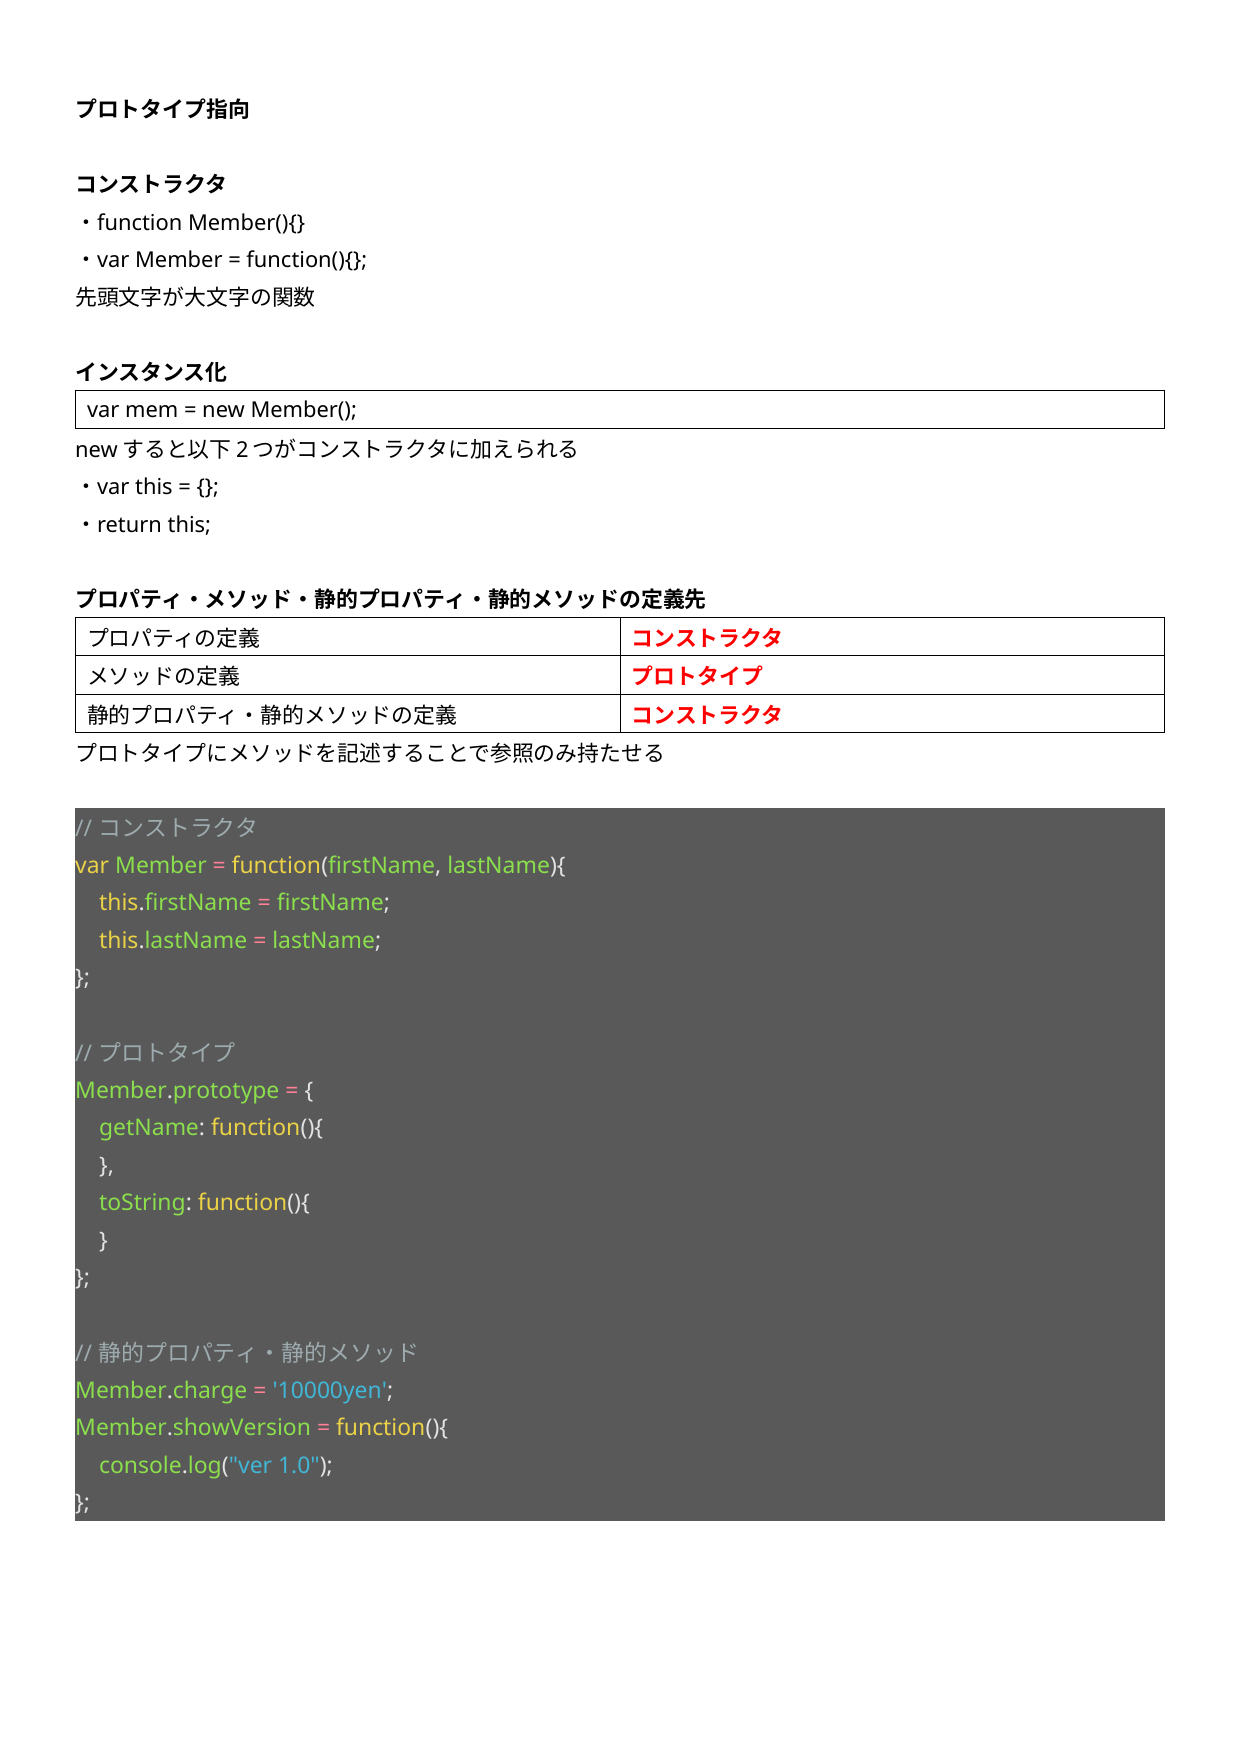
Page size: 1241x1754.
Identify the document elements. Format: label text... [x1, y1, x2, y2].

table_cell メソッドの定義 [76, 656, 620, 694]
text プロパティ・メソッド・静的プロパティ・静的メソッドの定義先 [75, 579, 1165, 617]
text // 静的プロパティ・静的メソッド [75, 1333, 1165, 1371]
text // プロトタイプ [75, 1033, 1165, 1071]
text console.log("ver 1.0"); [75, 1446, 1165, 1483]
table_header var mem = new Member(); [76, 391, 1164, 428]
text ・function Member(){} [75, 202, 1165, 239]
text ・var this = {}; [75, 467, 1165, 504]
text toString: function(){ [75, 1183, 1165, 1221]
text コンストラクタ [75, 164, 1165, 202]
text 先頭文字が大文字の関数 [75, 277, 1165, 314]
table_cell プロトタイプ [621, 656, 1164, 694]
text インスタンス化 [75, 352, 1165, 389]
text Member.charge = '10000yen'; [75, 1371, 1165, 1408]
text getName: function(){ [75, 1108, 1165, 1146]
text Member.showVersion = function(){ [75, 1408, 1165, 1446]
text } [75, 1221, 1165, 1258]
table_cell コンストラクタ [621, 695, 1164, 732]
text var Member = function(firstName, lastName){ [75, 846, 1165, 883]
text プロトタイプにメソッドを記述することで参照のみ持たせる [75, 733, 1165, 771]
table_cell 静的プロパティ・静的メソッドの定義 [76, 695, 620, 732]
text }; [75, 958, 1165, 996]
table_header プロパティの定義 [76, 618, 620, 655]
text ・var Member = function(){}; [75, 239, 1165, 277]
text newすると以下2つがコンストラクタに加えられる [75, 429, 1165, 467]
text ・return this; [75, 504, 1165, 542]
text プロトタイプ指向 [75, 89, 1165, 127]
text }; [75, 1483, 1165, 1521]
text this.firstName = firstName; [75, 883, 1165, 921]
text }, [75, 1146, 1165, 1183]
table_header コンストラクタ [621, 618, 1164, 655]
text this.lastName = lastName; [75, 921, 1165, 958]
text }; [75, 1258, 1165, 1296]
text Member.prototype = { [75, 1071, 1165, 1108]
text // コンストラクタ [75, 808, 1165, 846]
